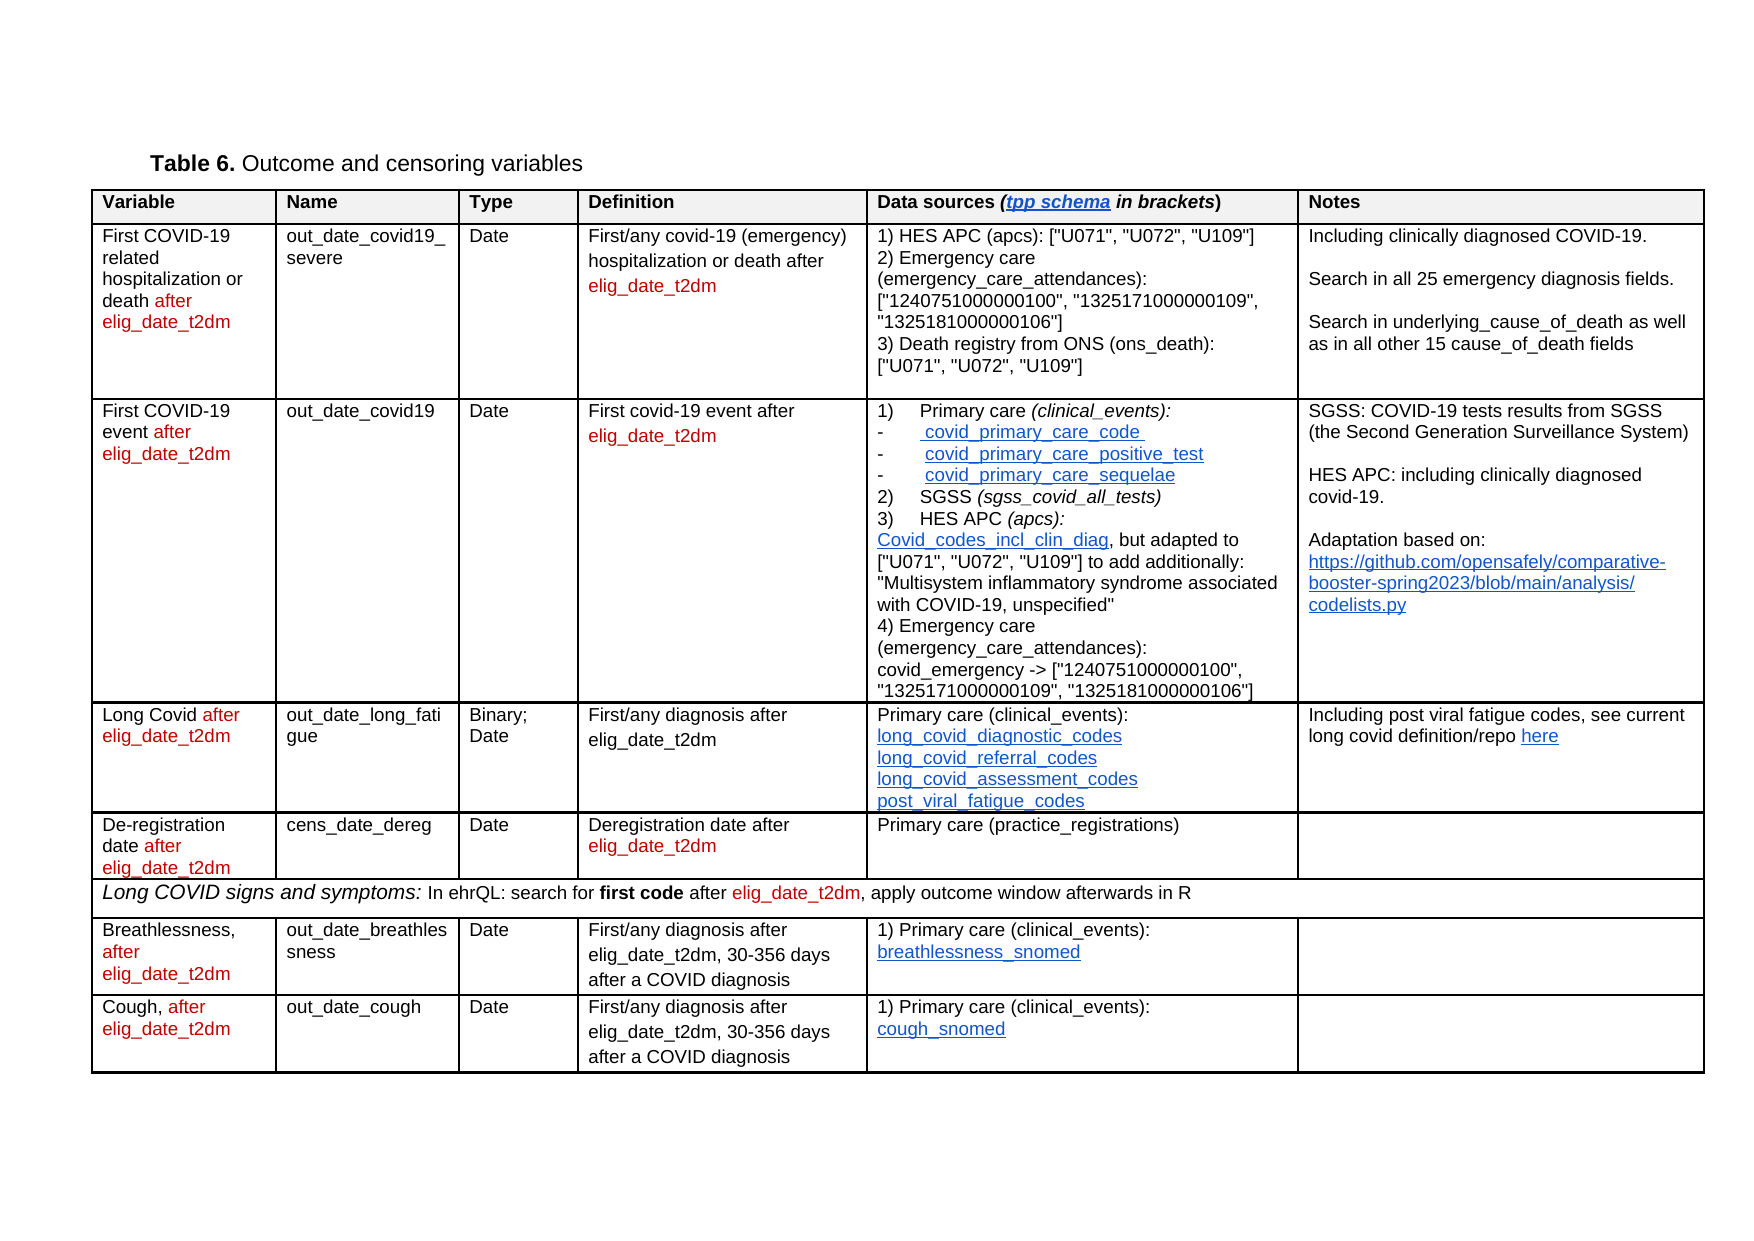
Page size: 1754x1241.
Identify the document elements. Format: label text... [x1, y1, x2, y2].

table_cell out_date_long_fatigue [277, 704, 458, 811]
table_cell cens_date_dereg [277, 814, 458, 878]
table_cell Date [460, 996, 577, 1071]
table_cell SGSS: COVID-19 tests results from SGSS (the Second Generation Surveillance System) HES APC: including clinically diagnosed covid-19. Adaptation based on: https://github.com/opensafely/comparative-booster-spring2023/blob/main/analysis/codelists.py [1299, 400, 1703, 701]
table_cell First/any covid-19 (emergency) hospitalization or death after elig_date_t2dm [579, 225, 866, 397]
table_cell [1299, 919, 1703, 994]
table_cell 1) Primary care (clinical_events): - covid_primary_care_code - covid_primary_care_positive_test - covid_primary_care_sequelae 2) SGSS (sgss_covid_all_tests) 3) HES APC (apcs): Covid_codes_incl_clin_diag, but adapted to ["U071", "U072", "U109"] to add additionally: "Multisystem inflammatory syndrome associated with COVID-19, unspecified" 4) Emergency care (emergency_care_attendances): covid_emergency -> ["1240751000000100", "1325171000000109", "1325181000000106"] [868, 400, 1297, 701]
table_cell out_date_covid19 [277, 400, 458, 701]
table_cell 1) HES APC (apcs): ["U071", "U072", "U109"] 2) Emergency care (emergency_care_attendances): ["1240751000000100", "1325171000000109", "1325181000000106"] 3) Death registry from ONS (ons_death): ["U071", "U072", "U109"] [868, 225, 1297, 397]
table_cell out_date_covid19_severe [277, 225, 458, 397]
table_cell out_date_cough [277, 996, 458, 1071]
table_cell Date [460, 814, 577, 878]
table_cell Long COVID signs and symptoms: In ehrQL: search for first code after elig_date_t2dm, apply outcome window afterwards in R [93, 880, 1703, 917]
table_cell First/any diagnosis after elig_date_t2dm [579, 704, 866, 811]
table_cell 1) Primary care (clinical_events): breathlessness_snomed [868, 919, 1297, 994]
table_cell [1299, 814, 1703, 878]
table_cell Long Covid after elig_date_t2dm [93, 704, 275, 811]
table_header Data sources (tpp schema in brackets) [868, 191, 1297, 223]
table_cell First COVID-19 related hospitalization or death after elig_date_t2dm [93, 225, 275, 397]
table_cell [579, 996, 866, 1071]
table_cell Deregistration date after elig_date_t2dm [579, 814, 866, 878]
subtitle Table 6. Outcome and censoring variables [150, 150, 1604, 176]
table_cell Including clinically diagnosed COVID-19. Search in all 25 emergency diagnosis fields. Search in underlying_cause_of_death as well as in all other 15 cause_of_death fields [1299, 225, 1703, 397]
table_cell 1) Primary care (clinical_events): cough_snomed [868, 996, 1297, 1071]
table_cell Date [460, 400, 577, 701]
table_header Type [460, 191, 577, 223]
table_cell Primary care (practice_registrations) [868, 814, 1297, 878]
table_cell Date [460, 225, 577, 397]
table_cell Breathlessness, after elig_date_t2dm [93, 919, 275, 994]
table_cell out_date_breathlessness [277, 919, 458, 994]
table_cell [1299, 996, 1703, 1071]
table_cell Including post viral fatigue codes, see current long covid definition/repo here [1299, 704, 1703, 811]
table_cell First COVID-19 event after elig_date_t2dm [93, 400, 275, 701]
table_header Definition [579, 191, 866, 223]
table_cell De-registration date after elig_date_t2dm [93, 814, 275, 878]
table_cell Primary care (clinical_events): long_covid_diagnostic_codes long_covid_referral_codes long_covid_assessment_codes post_viral_fatigue_codes [868, 704, 1297, 811]
table_cell Cough, after elig_date_t2dm [93, 996, 275, 1071]
table_cell First/any diagnosis after elig_date_t2dm, 30-356 days after a COVID diagnosis [579, 919, 866, 994]
table_header Variable [93, 191, 275, 223]
table_header Name [277, 191, 458, 223]
table_header Notes [1299, 191, 1703, 223]
table_cell First covid-19 event after elig_date_t2dm [579, 400, 866, 701]
table_cell Date [460, 919, 577, 994]
table_cell Binary; Date [460, 704, 577, 811]
